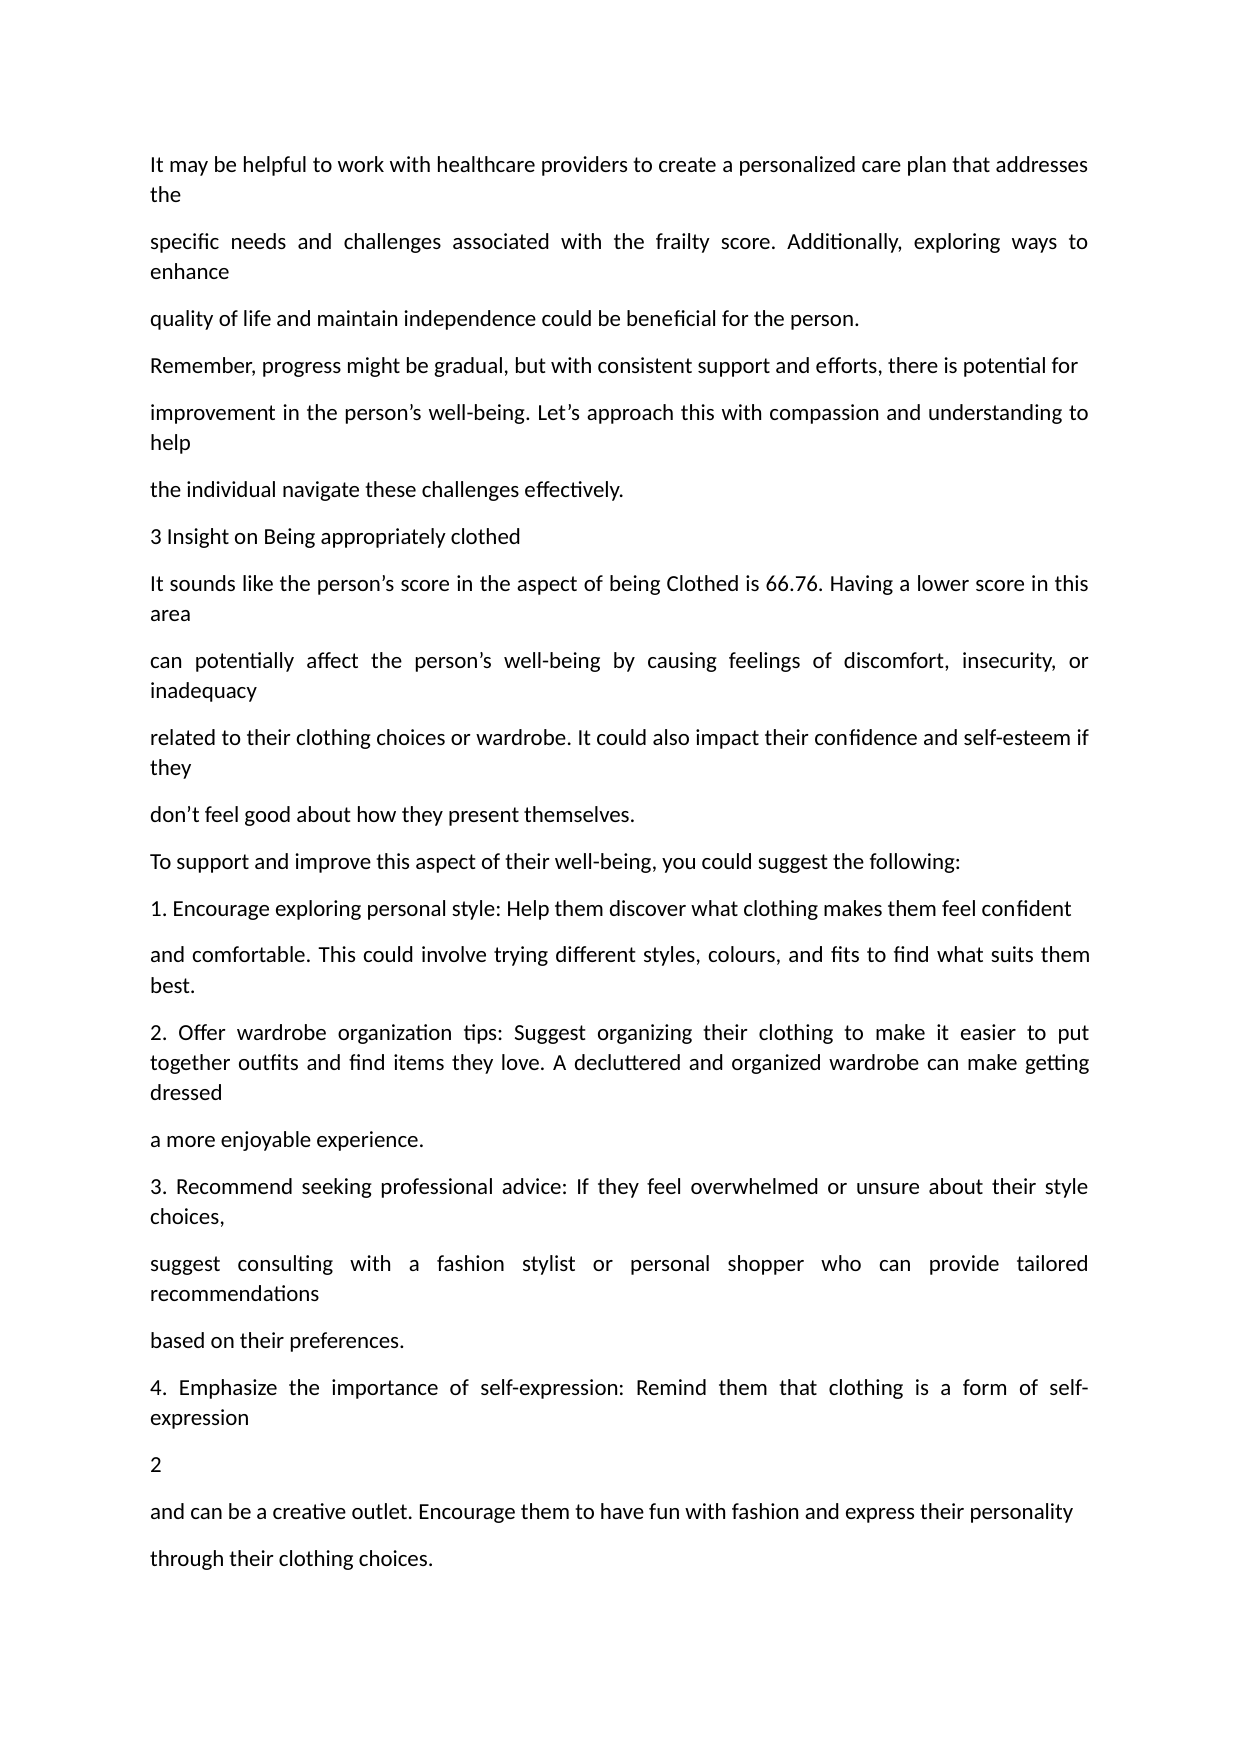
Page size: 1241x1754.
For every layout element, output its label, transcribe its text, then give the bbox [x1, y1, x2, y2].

text through their clothing choices. [150, 1544, 1090, 1572]
text speciﬁc needs and challenges associated with the frailty score. Additionally, exploring ways to enhance [150, 227, 1090, 285]
text quality of life and maintain independence could be beneﬁcial for the person. [150, 304, 1090, 332]
text 1. Encourage exploring personal style: Help them discover what clothing makes them feel conﬁdent [150, 894, 1090, 922]
text a more enjoyable experience. [150, 1125, 1090, 1153]
text It sounds like the person’s score in the aspect of being Clothed is 66.76. Having a lower score in this area [150, 569, 1090, 627]
text improvement in the person’s well-being. Let’s approach this with compassion and understanding to help [150, 398, 1090, 456]
text 4. Emphasize the importance of self-expression: Remind them that clothing is a form of self-expression [150, 1373, 1090, 1431]
text It may be helpful to work with healthcare providers to create a personalized care plan that addresses the [150, 150, 1090, 208]
text the individual navigate these challenges eﬀectively. [150, 475, 1090, 503]
text 2 [150, 1450, 1090, 1478]
text 3 Insight on Being appropriately clothed [150, 522, 1090, 550]
text and can be a creative outlet. Encourage them to have fun with fashion and express their personality [150, 1497, 1090, 1525]
text To support and improve this aspect of their well-being, you could suggest the following: [150, 847, 1090, 875]
text can potentially aﬀect the person’s well-being by causing feelings of discomfort, insecurity, or inadequacy [150, 646, 1090, 704]
text related to their clothing choices or wardrobe. It could also impact their conﬁdence and self-esteem if they [150, 723, 1090, 781]
text Remember, progress might be gradual, but with consistent support and eﬀorts, there is potential for [150, 351, 1090, 379]
text suggest consulting with a fashion stylist or personal shopper who can provide tailored recommendations [150, 1249, 1090, 1307]
text 3. Recommend seeking professional advice: If they feel overwhelmed or unsure about their style choices, [150, 1172, 1090, 1230]
text based on their preferences. [150, 1326, 1090, 1354]
text don’t feel good about how they present themselves. [150, 800, 1090, 828]
text and comfortable. This could involve trying diﬀerent styles, colours, and ﬁts to ﬁnd what suits them best. [150, 941, 1090, 999]
text 2. Oﬀer wardrobe organization tips: Suggest organizing their clothing to make it easier to put together outﬁts and ﬁnd items they love. A decluttered and organized wardrobe can make getting dressed [150, 1018, 1090, 1106]
